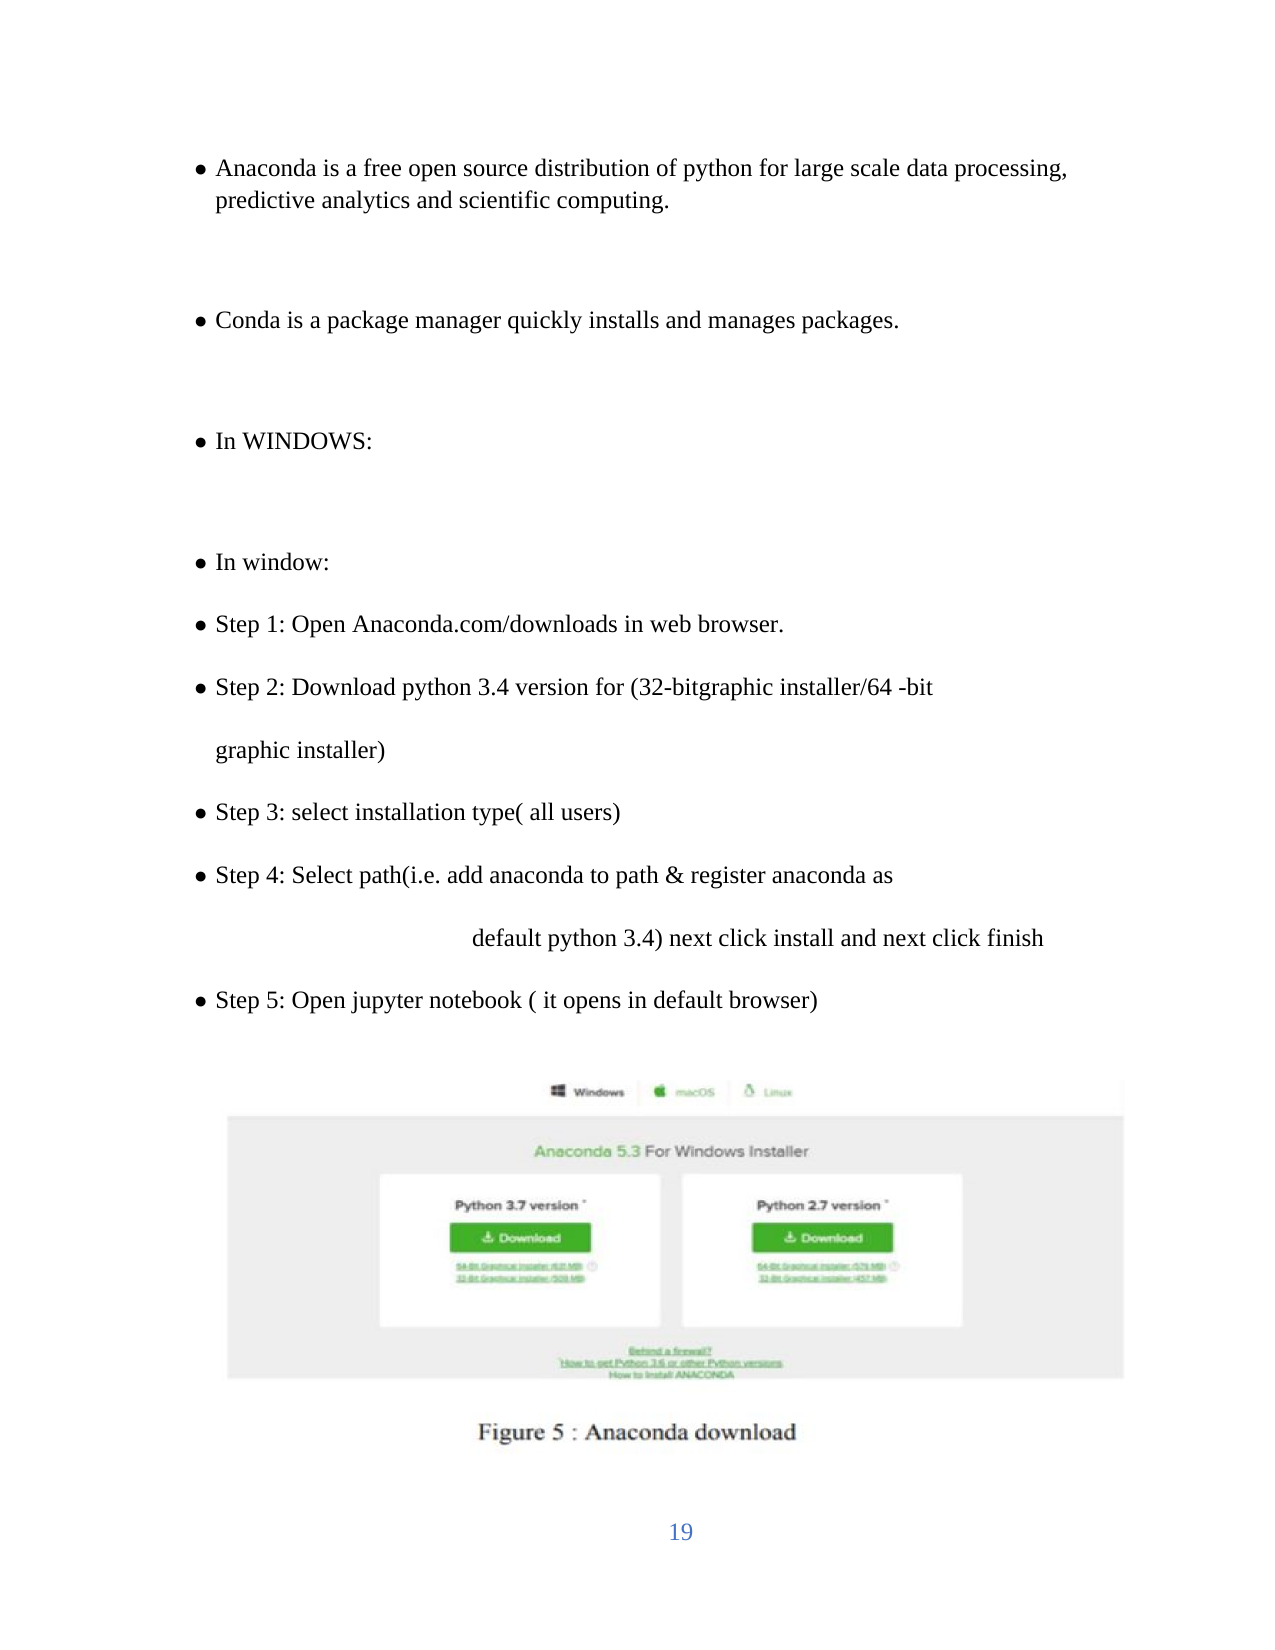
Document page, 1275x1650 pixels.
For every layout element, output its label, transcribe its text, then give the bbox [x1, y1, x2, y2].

list Step 5: Open jupyter notebook ( it opens in default browser) [194, 986, 1125, 1014]
list In WINDOWS: [194, 426, 1125, 455]
list In window: [194, 547, 1125, 576]
list Step 2: Download python 3.4 version for (32-bitgraphic installer/64 -bit graphic installer) [194, 672, 1125, 764]
list Step 1: Open Anaconda.com/downloads in web browser. [194, 609, 1125, 638]
text default python 3.4) next click install and next click finish [150, 923, 1211, 952]
list Step 3: select installation type( all users) [194, 797, 1125, 826]
list Conda is a package manager quickly installs and manages packages. [194, 305, 1125, 334]
list Step 4: Select path(i.e. add anaconda to path & register anaconda as [194, 860, 1125, 889]
picture [196, 1079, 1173, 1457]
list Anaconda is a free open source distribution of python for large scale data processing, predictive analytics and scientific computing. [194, 153, 1125, 213]
